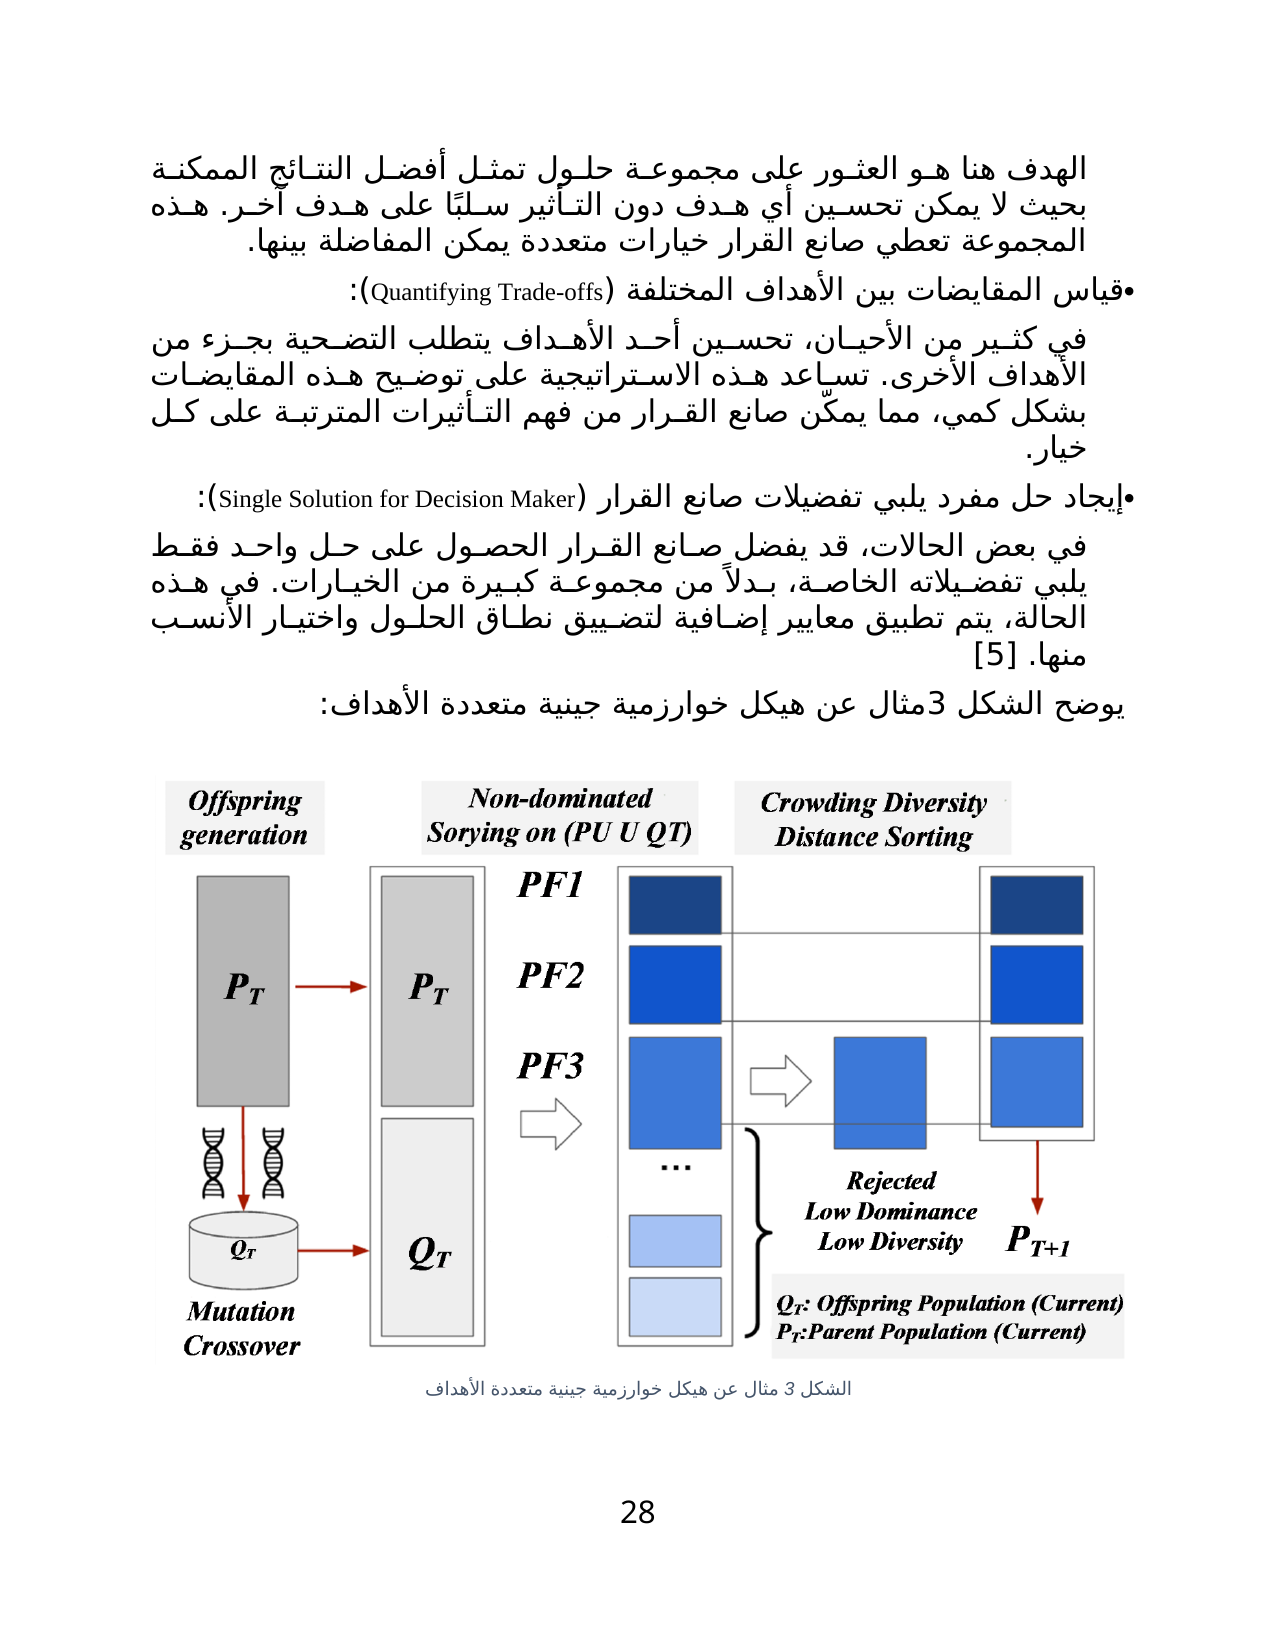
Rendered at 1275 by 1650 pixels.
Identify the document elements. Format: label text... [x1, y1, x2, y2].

list في كثير من الأحيان، تحسين أحد الأهداف يتطلب التضحية بجزء من الأهداف الأخرى. تساعد هذه الاستراتيجية على توضيح هذه المقايضات بشكل كمي، مما يمكّن صانع القرار من فهم التأثيرات المترتبة على كل خيار. [150, 320, 1087, 466]
picture [155, 775, 1125, 1365]
text يوضح الشكل 3 مثال عن هيكل خوارزمية جينية متعددة الأهداف: [150, 685, 1125, 721]
list الهدف هنا هو العثور على مجموعة حلول تمثل أفضل النتائج الممكنة بحيث لا يمكن تحسين أي هدف دون التأثير سلبًا على هدف آخر. هذه المجموعة تعطي صانع القرار خيارات متعددة يمكن المفاضلة بينها. [150, 150, 1087, 259]
text الشكل 3 مثال عن هيكل خوارزمية جينية متعددة الأهداف [150, 1377, 1125, 1399]
text قياس المقايضات بين الأهداف المختلفة (Quantifying Trade-offs): [150, 272, 1125, 308]
text إيجاد حل مفرد يلبي تفضيلات صانع القرار (Single Solution for Decision Maker): [150, 478, 1125, 515]
list في بعض الحالات، قد يفضل صانع القرار الحصول على حل واحد فقط يلبي تفضيلاته الخاصة، بدلاً من مجموعة كبيرة من الخيارات. في هذه الحالة، يتم تطبيق معايير إضافية لتضييق نطاق الحلول واختيار الأنسب منها. ‎[5] [150, 527, 1087, 673]
